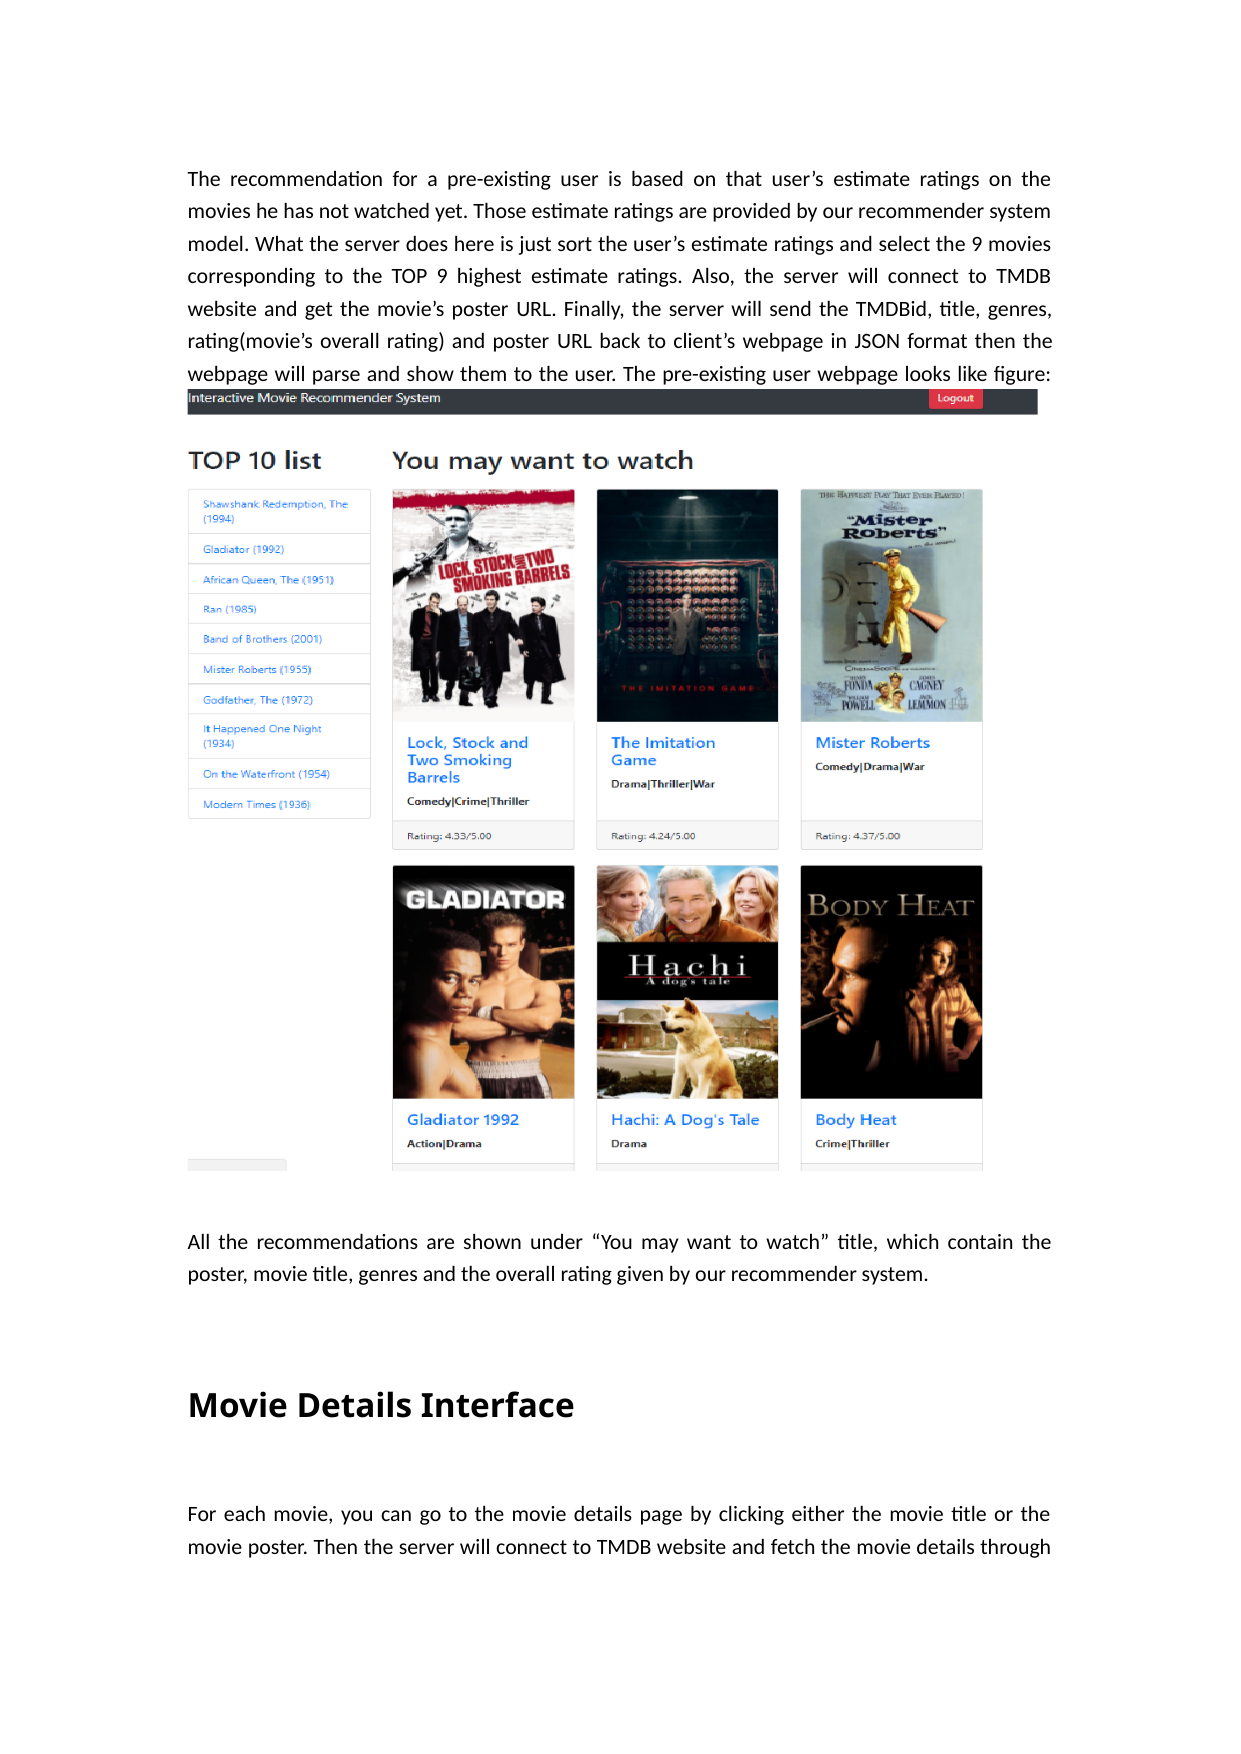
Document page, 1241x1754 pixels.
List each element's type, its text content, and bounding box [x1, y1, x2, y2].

picture [187, 389, 1038, 1171]
subtitle Movie Details Interface [187, 1372, 1053, 1437]
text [187, 1498, 1053, 1563]
text All the recommendations are shown under “You may want to watch” title, which contain the poster, movie title, genres and the overall rating given by our recommender system. [187, 1225, 1053, 1290]
